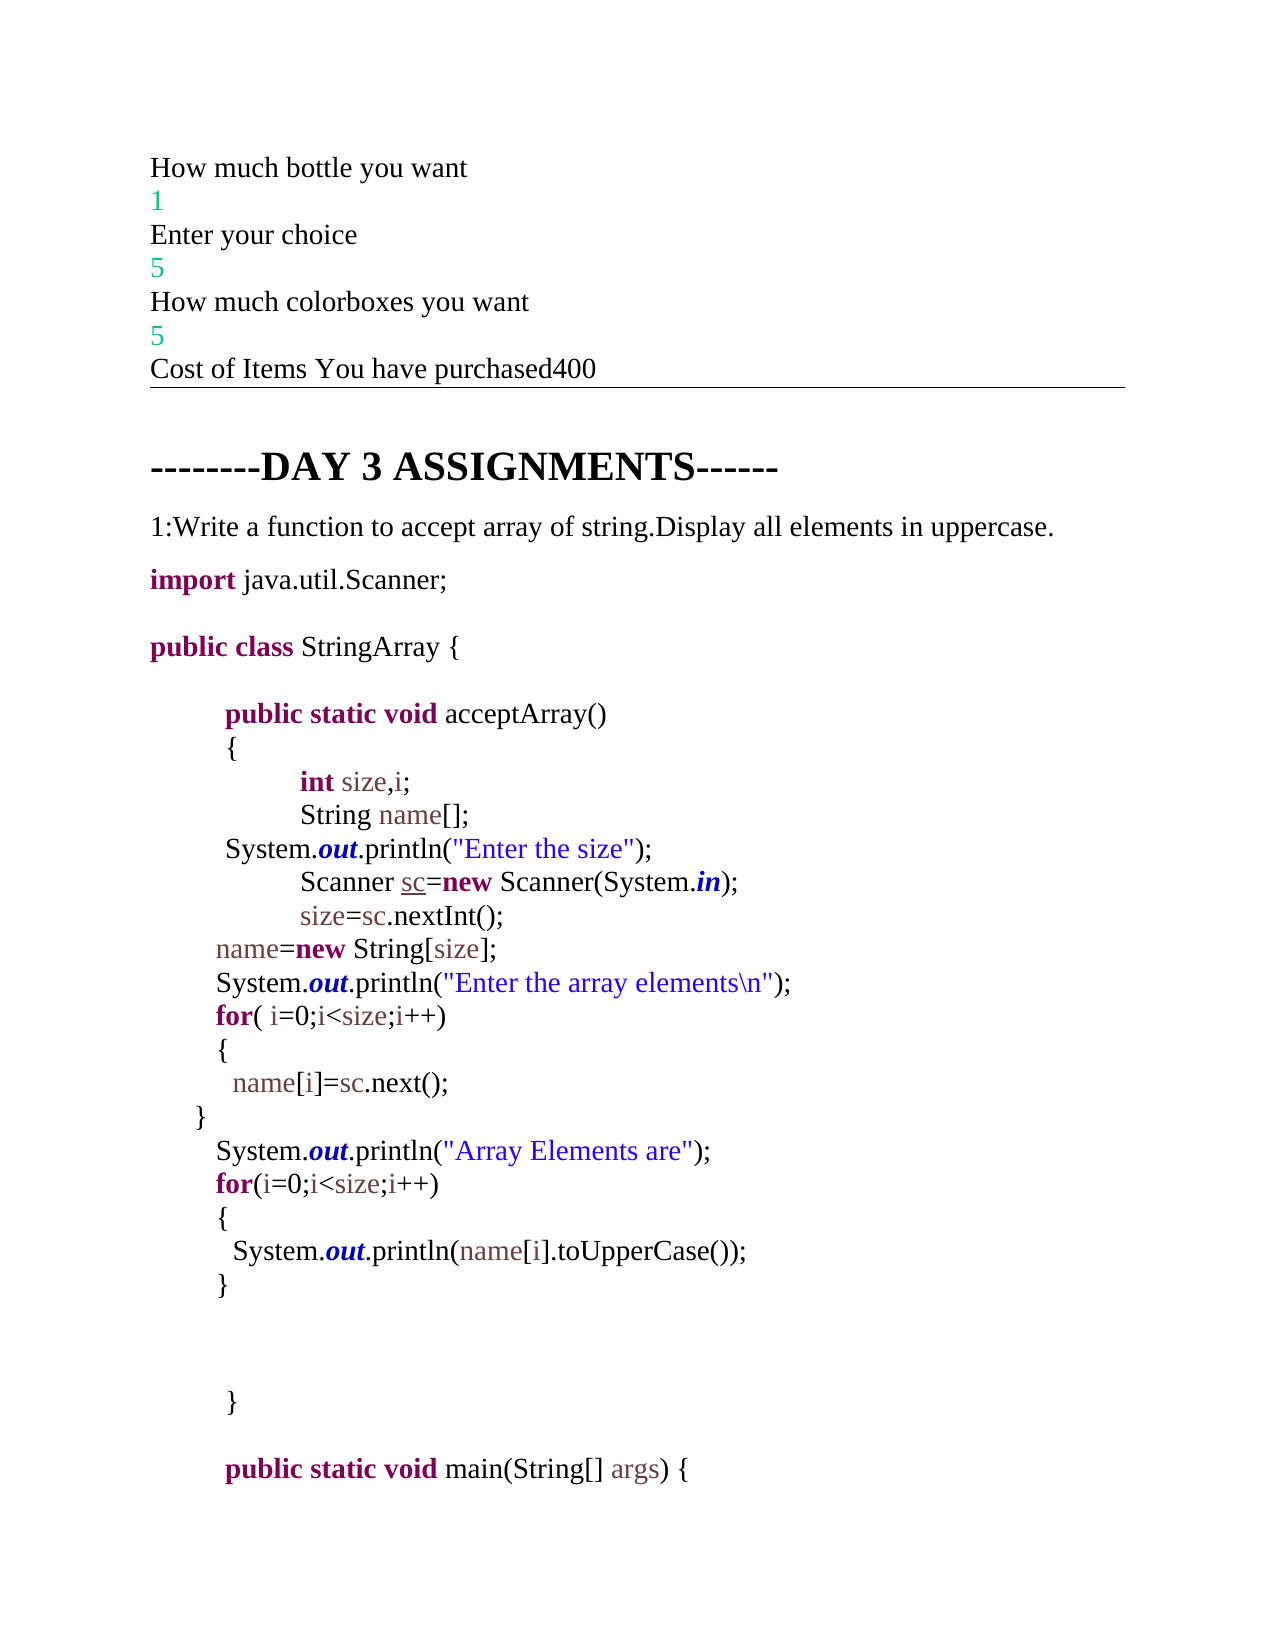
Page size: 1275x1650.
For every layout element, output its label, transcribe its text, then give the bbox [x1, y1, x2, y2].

text System.out.println(name[i].toUpperCase()); [150, 1233, 1125, 1267]
text name=new String[size]; [150, 931, 1125, 965]
text { [150, 730, 1125, 764]
text int size,i; [150, 764, 1125, 797]
text Enter your choice [150, 217, 1125, 251]
text } [150, 1267, 1125, 1300]
text System.out.println("Enter the array elements\n"); [150, 965, 1125, 998]
text } [150, 1384, 1125, 1418]
text public class StringArray { [150, 629, 1125, 663]
text 1:Write a function to accept array of string.Display all elements in uppercase. [150, 509, 1125, 543]
text public static void main(String[] args) { [150, 1451, 1125, 1485]
text String name[]; [150, 797, 1125, 831]
text How much bottle you want [150, 150, 1125, 183]
text { [150, 1032, 1125, 1066]
text System.out.println("Enter the size"); [150, 831, 1125, 864]
text } [150, 1099, 1125, 1133]
text 5 [150, 318, 1125, 351]
text import java.util.Scanner; [150, 562, 1125, 596]
text System.out.println("Array Elements are"); [150, 1133, 1125, 1166]
text 1 [150, 183, 1125, 217]
text name[i]=sc.next(); [150, 1066, 1125, 1099]
text Scanner sc=new Scanner(System.in); [150, 864, 1125, 898]
text size=sc.nextInt(); [150, 898, 1125, 931]
text for(i=0;i<size;i++) [150, 1166, 1125, 1200]
text Cost of Items You have purchased400 [150, 351, 1125, 387]
text public static void acceptArray() [150, 697, 1125, 730]
text How much colorboxes you want [150, 284, 1125, 318]
text --------DAY 3 ASSIGNMENTS------ [150, 441, 1125, 489]
text 5 [150, 251, 1125, 284]
text { [150, 1200, 1125, 1233]
text for( i=0;i<size;i++) [150, 998, 1125, 1032]
